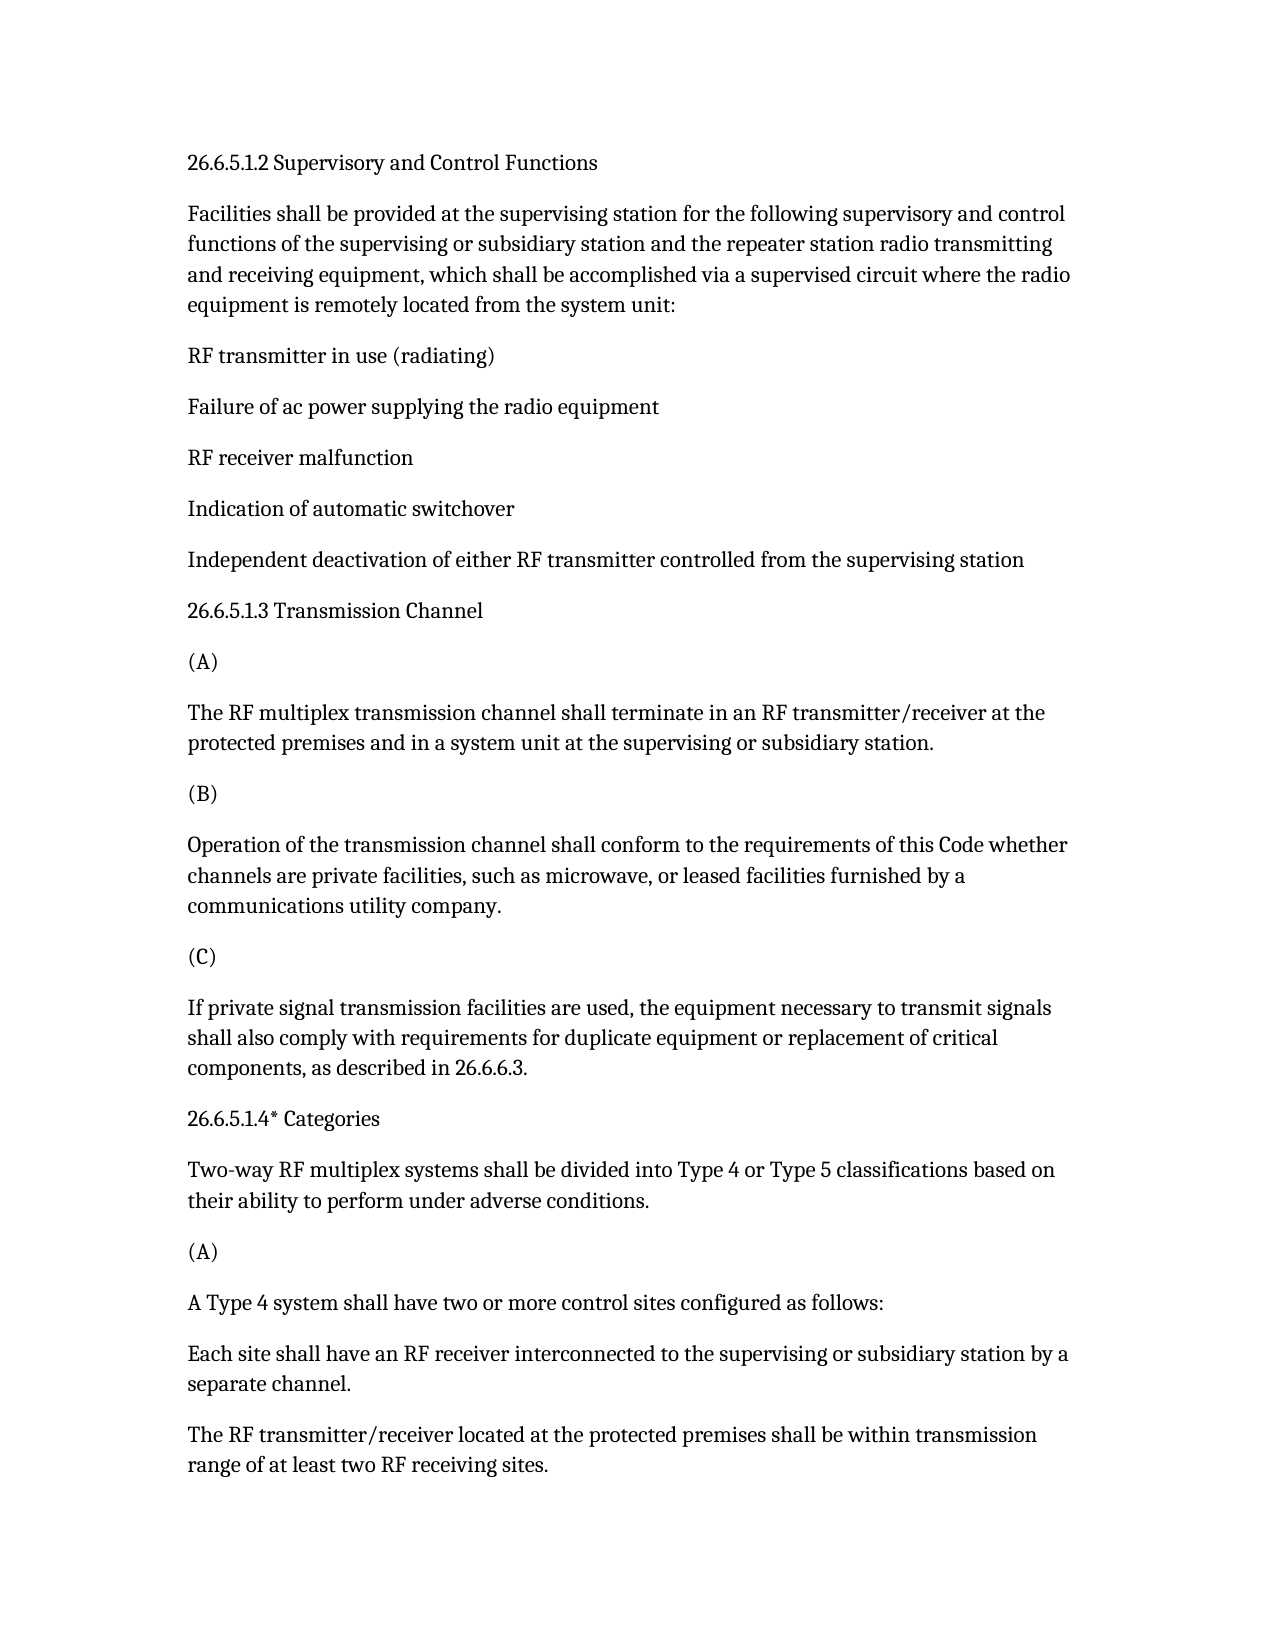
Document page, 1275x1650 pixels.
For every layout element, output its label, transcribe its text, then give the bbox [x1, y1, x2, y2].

text Independent deactivation of either RF transmitter controlled from the supervising station [187, 547, 1087, 573]
text Two-way RF multiplex systems shall be divided into Type 4 or Type 5 classifications based on their ability to perform under adverse conditions. [187, 1157, 1087, 1214]
text 26.6.5.1.3 Transmission Channel [187, 598, 1087, 624]
text Each site shall have an RF receiver interconnected to the supervising or subsidiary station by a separate channel. [187, 1341, 1087, 1397]
text Facilities shall be provided at the supervising station for the following supervisory and control functions of the supervising or subsidiary station and the repeater station radio transmitting and receiving equipment, which shall be accomplished via a supervised circuit where the radio equipment is remotely located from the system unit: [187, 201, 1087, 318]
text Indication of automatic switchover [187, 496, 1087, 522]
text Failure of ac power supplying the radio equipment [187, 394, 1087, 420]
text If private signal transmission facilities are used, the equipment necessary to transmit signals shall also comply with requirements for duplicate equipment or replacement of critical components, as described in 26.6.6.3. [187, 995, 1087, 1082]
text A Type 4 system shall have two or more control sites configured as follows: [187, 1289, 1087, 1316]
text (B) [187, 781, 1087, 808]
text 26.6.5.1.2 Supervisory and Control Functions [187, 150, 1087, 176]
text (A) [187, 649, 1087, 675]
text 26.6.5.1.4* Categories [187, 1106, 1087, 1133]
text RF receiver malfunction [187, 445, 1087, 471]
text (C) [187, 944, 1087, 970]
text RF transmitter in use (radiating) [187, 343, 1087, 369]
text Operation of the transmission channel shall conform to the requirements of this Code whether channels are private facilities, such as microwave, or leased facilities furnished by a communications utility company. [187, 832, 1087, 919]
text The RF multiplex transmission channel shall terminate in an RF transmitter/receiver at the protected premises and in a system unit at the supervising or subsidiary station. [187, 700, 1087, 757]
text The RF transmitter/receiver located at the protected premises shall be within transmission range of at least two RF receiving sites. [187, 1422, 1087, 1478]
text (A) [187, 1238, 1087, 1265]
